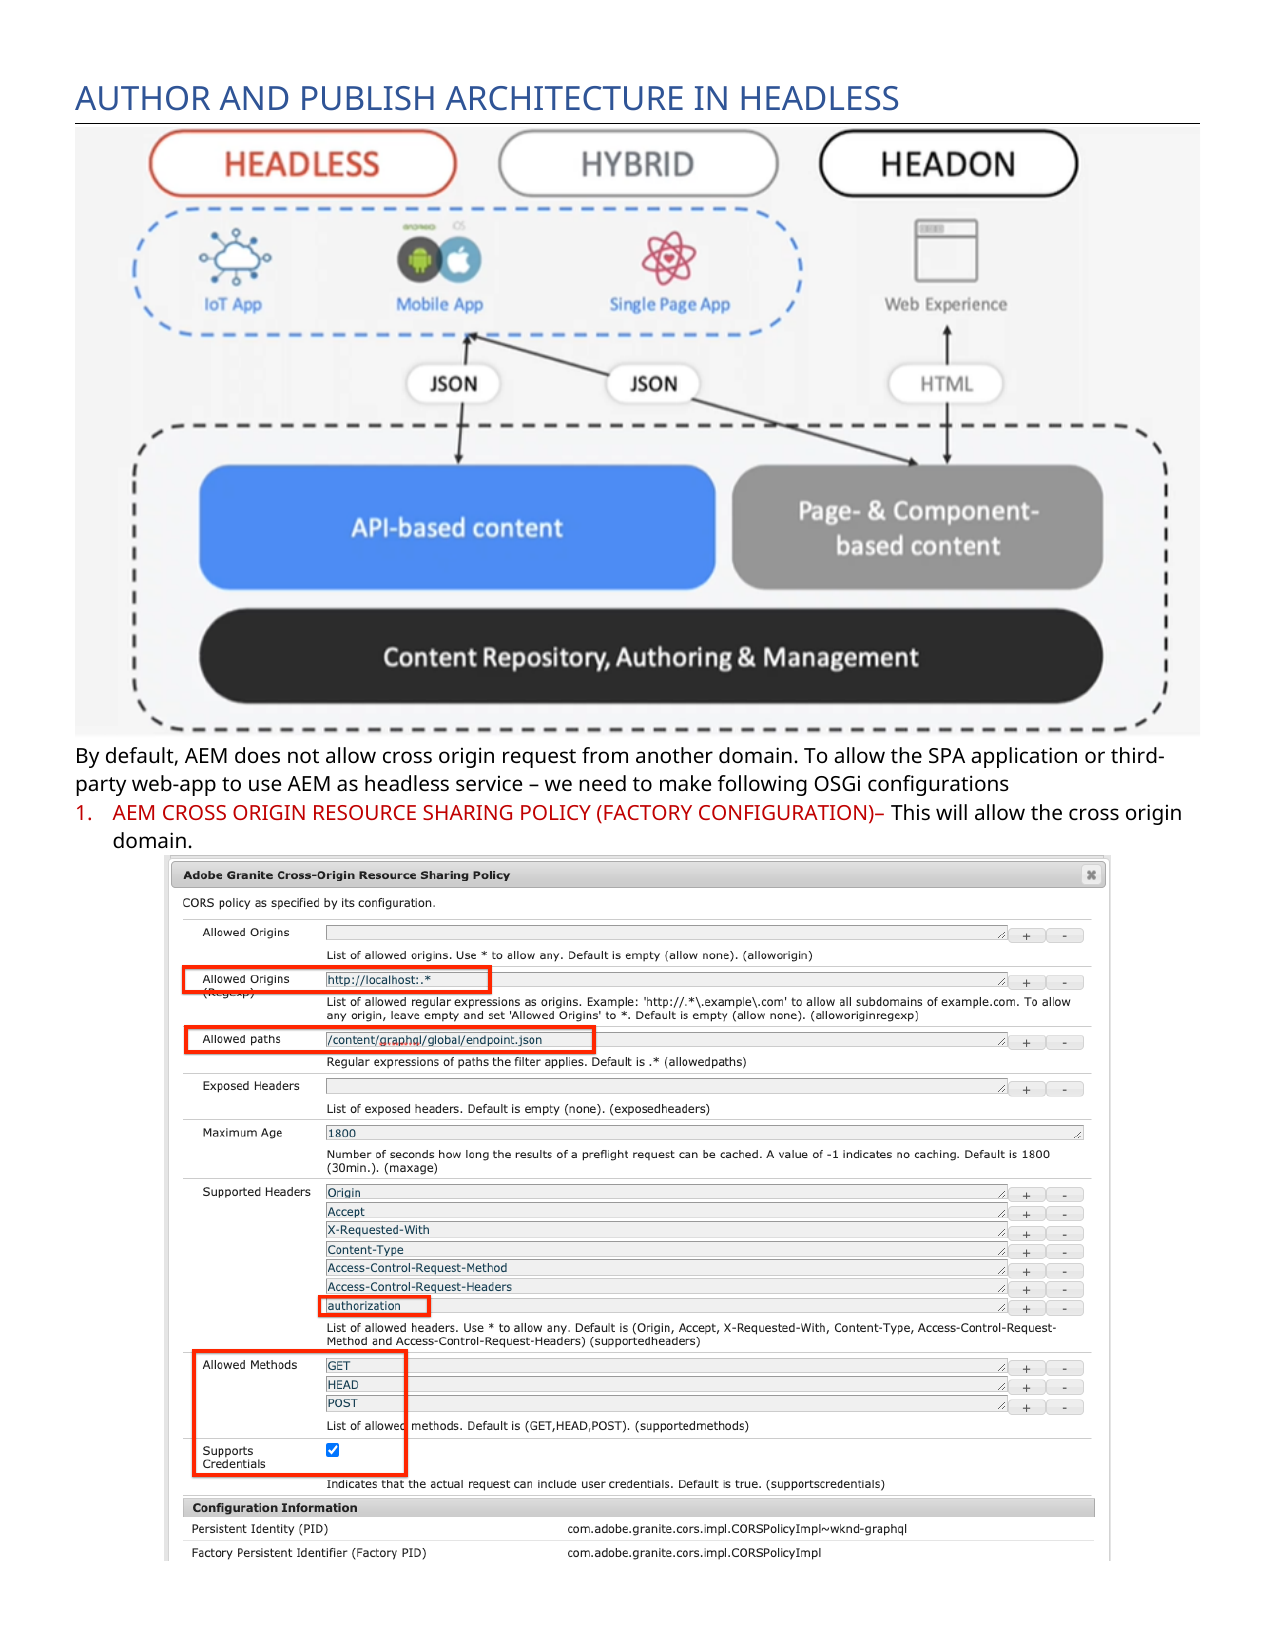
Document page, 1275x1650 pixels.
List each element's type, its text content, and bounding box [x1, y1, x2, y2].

subtitle AUTHOR AND PUBLISH ARCHITECTURE IN HEADLESS [75, 75, 1200, 123]
picture [75, 127, 1200, 742]
text By default, AEM does not allow cross origin request from another domain. To allow the SPA application or third-party web-app to use AEM as headless service – we need to make following OSGi configurations [75, 742, 1200, 798]
picture [164, 855, 1111, 1561]
list AEM CROSS ORIGIN RESOURCE SHARING POLICY (FACTORY CONFIGURATION)– This will allow the cross origin domain. [75, 798, 1200, 855]
